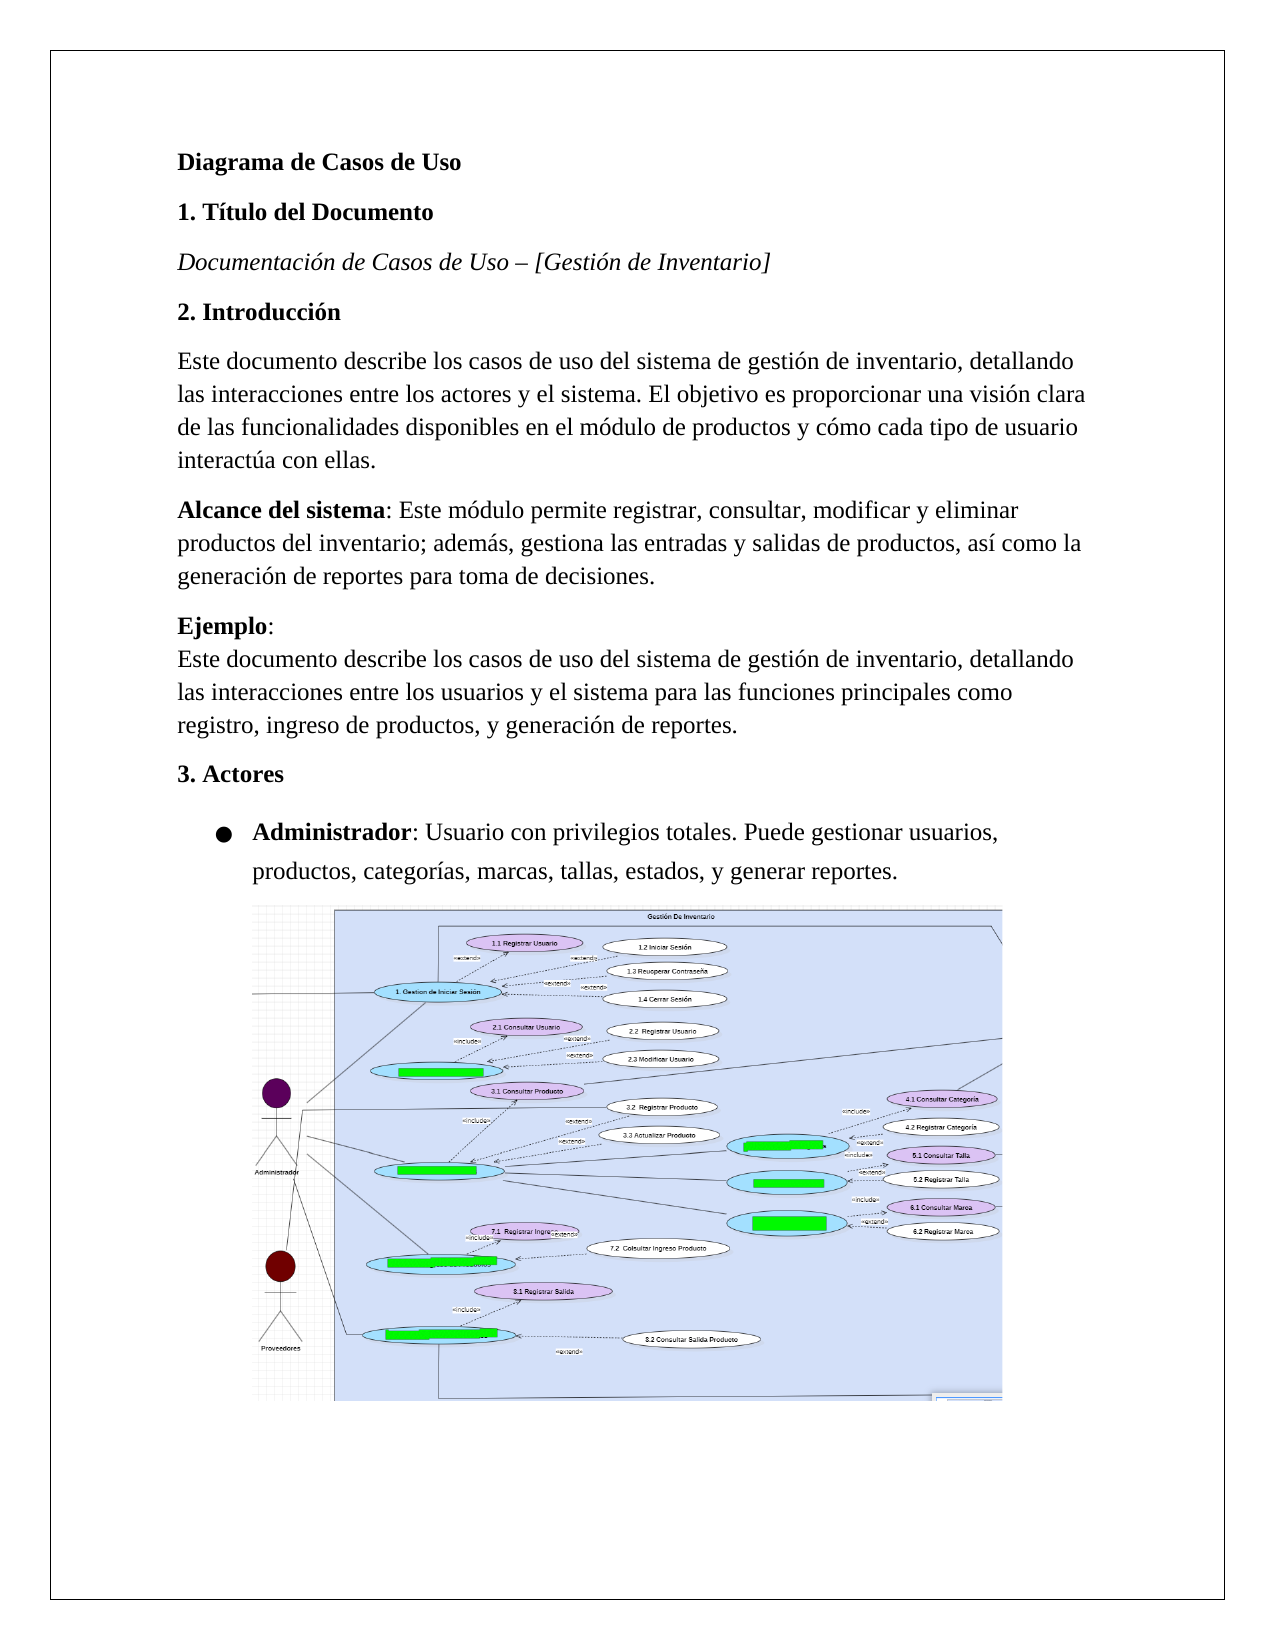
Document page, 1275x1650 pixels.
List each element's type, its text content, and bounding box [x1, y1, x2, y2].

text Ejemplo: Este documento describe los casos de uso del sistema de gestión de inventario, detallando las interacciones entre los usuarios y el sistema para las funciones principales como registro, ingreso de productos, y generación de reportes. [177, 611, 1098, 738]
text Documentación de Casos de Uso – [Gestión de Inventario] [177, 247, 1098, 276]
text Este documento describe los casos de uso del sistema de gestión de inventario, detallando las interacciones entre los actores y el sistema. El objetivo es proporcionar una visión clara de las funcionalidades disponibles en el módulo de productos y cómo cada tipo de usuario interactúa con ellas. [177, 346, 1098, 474]
text Diagrama de Casos de Uso [177, 147, 1098, 176]
text 2. Introducción [177, 297, 1098, 325]
text 1. Título del Documento [177, 197, 1098, 226]
text Alcance del sistema: Este módulo permite registrar, consultar, modificar y eliminar productos del inventario; además, gestiona las entradas y salidas de productos, así como la generación de reportes para toma de decisiones. [177, 495, 1098, 590]
list Administrador: Usuario con privilegios totales. Puede gestionar usuarios, productos, categorías, marcas, tallas, estados, y generar reportes. [214, 809, 1098, 885]
text 3. Actores [177, 759, 1098, 788]
picture [252, 905, 1003, 1401]
